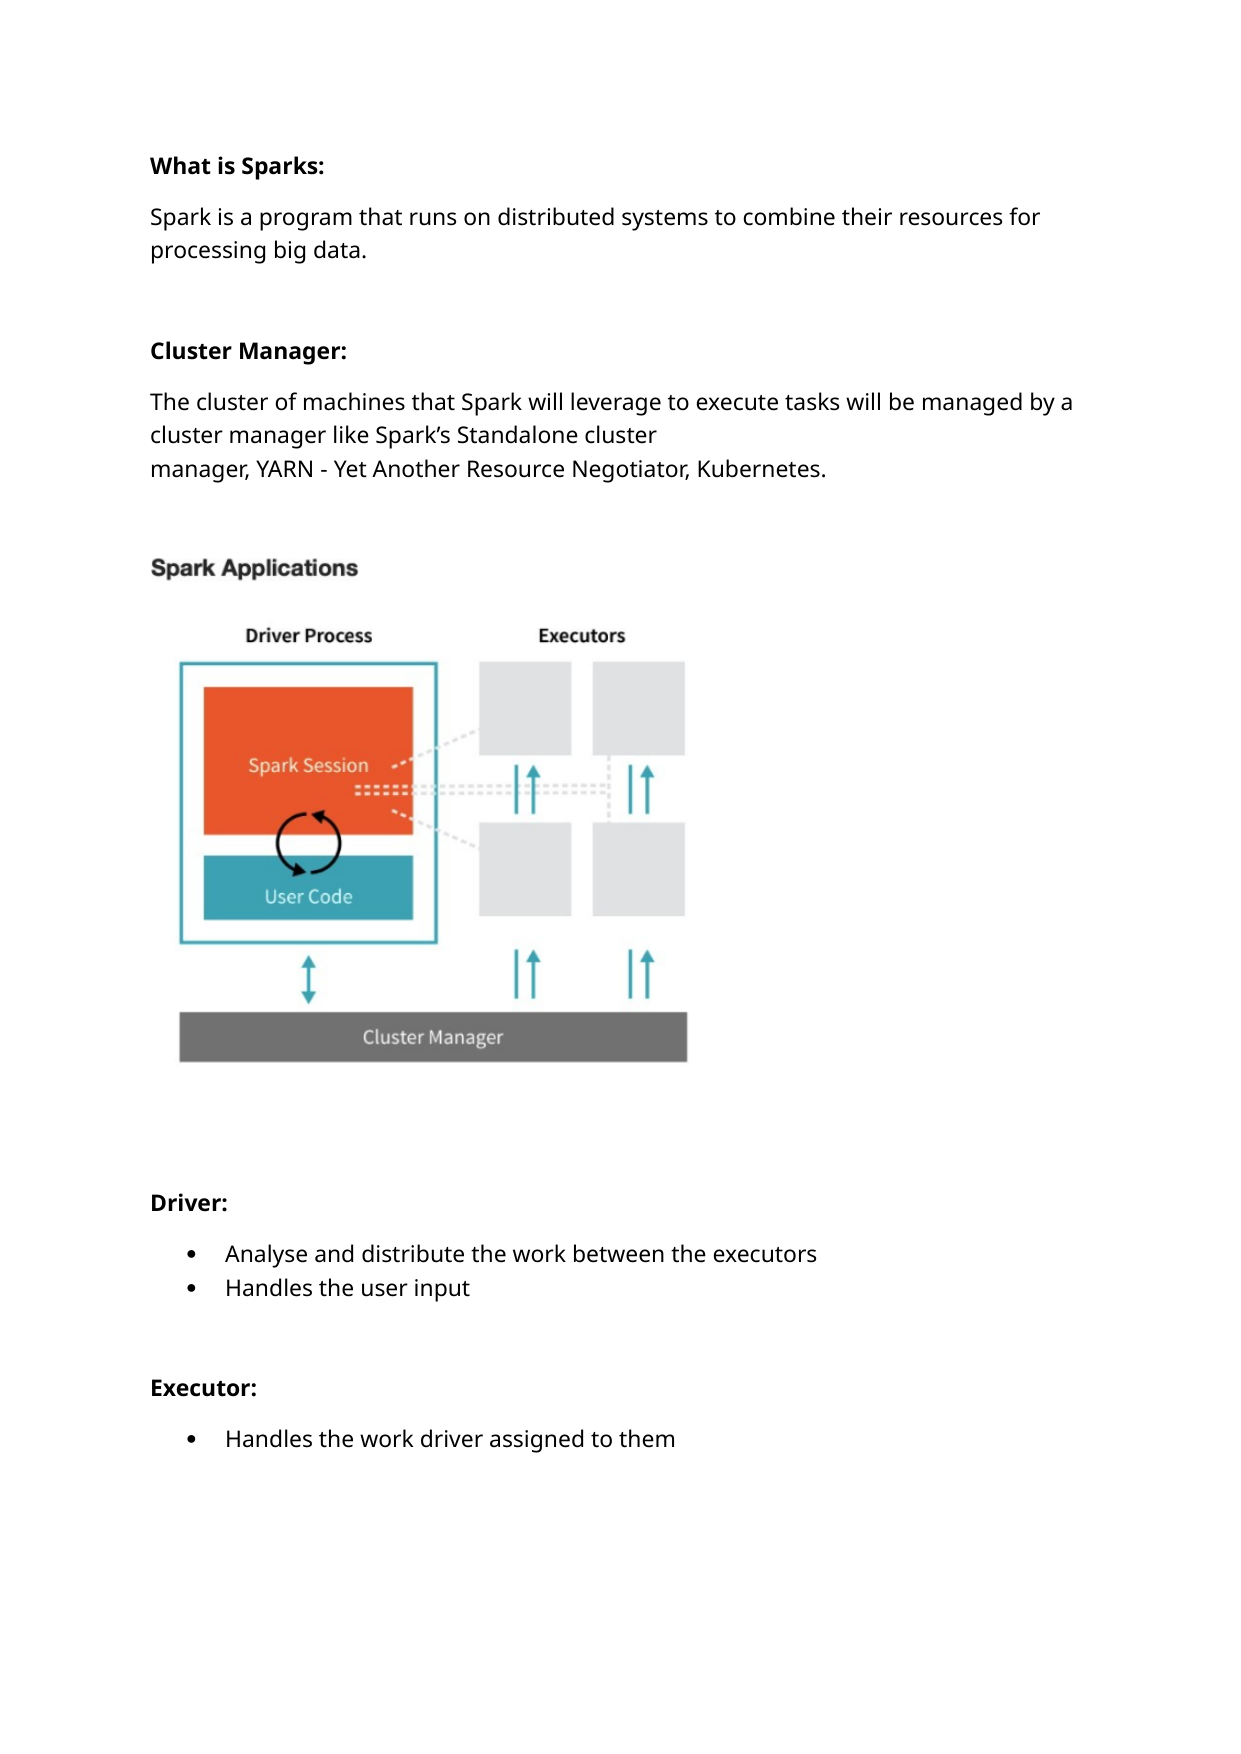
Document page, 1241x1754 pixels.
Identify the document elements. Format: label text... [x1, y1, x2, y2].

text Executor: [150, 1372, 1090, 1404]
list Handles the user input [187, 1272, 1090, 1303]
text The cluster of machines that Spark will leverage to execute tasks will be managed by a cluster manager like Spark’s Standalone cluster manager, YARN - Yet Another Resource Negotiator, Kubernetes. [150, 385, 1090, 484]
picture [150, 553, 697, 1068]
text What is Sparks: [150, 150, 1090, 181]
text Spark is a program that runs on distributed systems to combine their resources for processing big data. [150, 200, 1090, 265]
list Handles the work driver assigned to them [187, 1423, 1090, 1454]
text Cluster Manager: [150, 335, 1090, 366]
text Driver: [150, 1187, 1090, 1219]
list Analyse and distribute the work between the executors [187, 1238, 1090, 1269]
